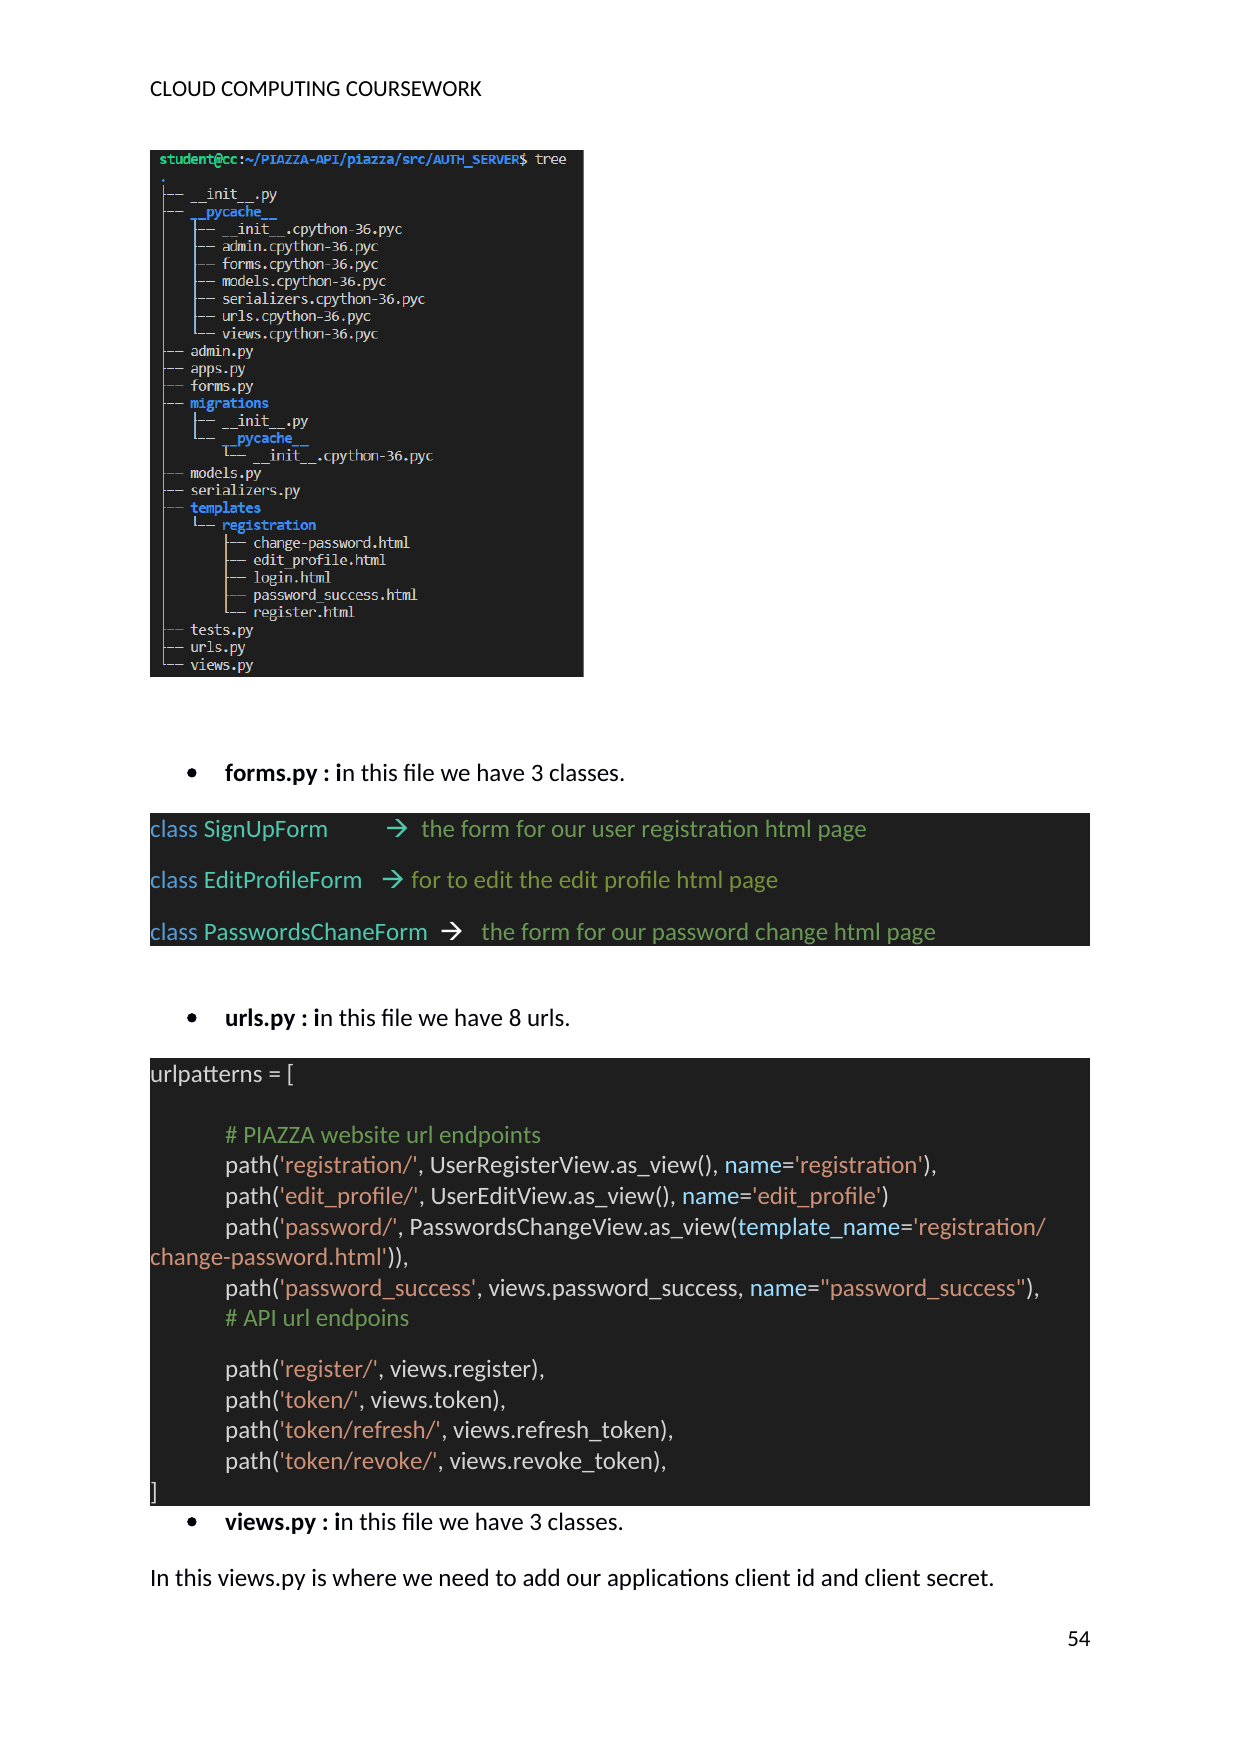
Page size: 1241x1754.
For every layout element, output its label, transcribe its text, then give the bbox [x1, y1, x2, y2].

text path('registration/', UserRegisterView.as_view(), name='registration'), [150, 1150, 1090, 1180]
text path('edit_profile/', UserEditView.as_view(), name='edit_profile') [150, 1180, 1090, 1211]
text path('token/revoke/', views.revoke_token), [150, 1445, 1090, 1476]
text path('token/refresh/', views.refresh_token), [150, 1415, 1090, 1445]
list forms.py : in this file we have 3 classes. [187, 757, 1090, 788]
text path('register/', views.register), [150, 1354, 1090, 1384]
text class EditProfileForm for to edit the edit profile html page [150, 864, 1090, 895]
text class PasswordsChaneForm the form for our password change html page [150, 916, 1090, 946]
list views.py : in this file we have 3 classes. [187, 1506, 1090, 1537]
text ] [150, 1476, 1090, 1506]
text class SignUpForm the form for our user registration html page [150, 813, 1090, 844]
text path('token/', views.token), [150, 1384, 1090, 1415]
text # API url endpoins [150, 1302, 1090, 1333]
picture [150, 150, 584, 677]
text # PIAZZA website url endpoints [150, 1119, 1090, 1150]
text path('password_success', views.password_success, name="password_success"), [150, 1272, 1090, 1302]
list urls.py : in this file we have 8 urls. [187, 1002, 1090, 1033]
text path('password/', PasswordsChangeView.as_view(template_name='registration/change-password.html')), [150, 1211, 1090, 1272]
text In this views.py is where we need to add our applications client id and client secret. [150, 1562, 1090, 1593]
text urlpatterns = [ [150, 1058, 1090, 1089]
